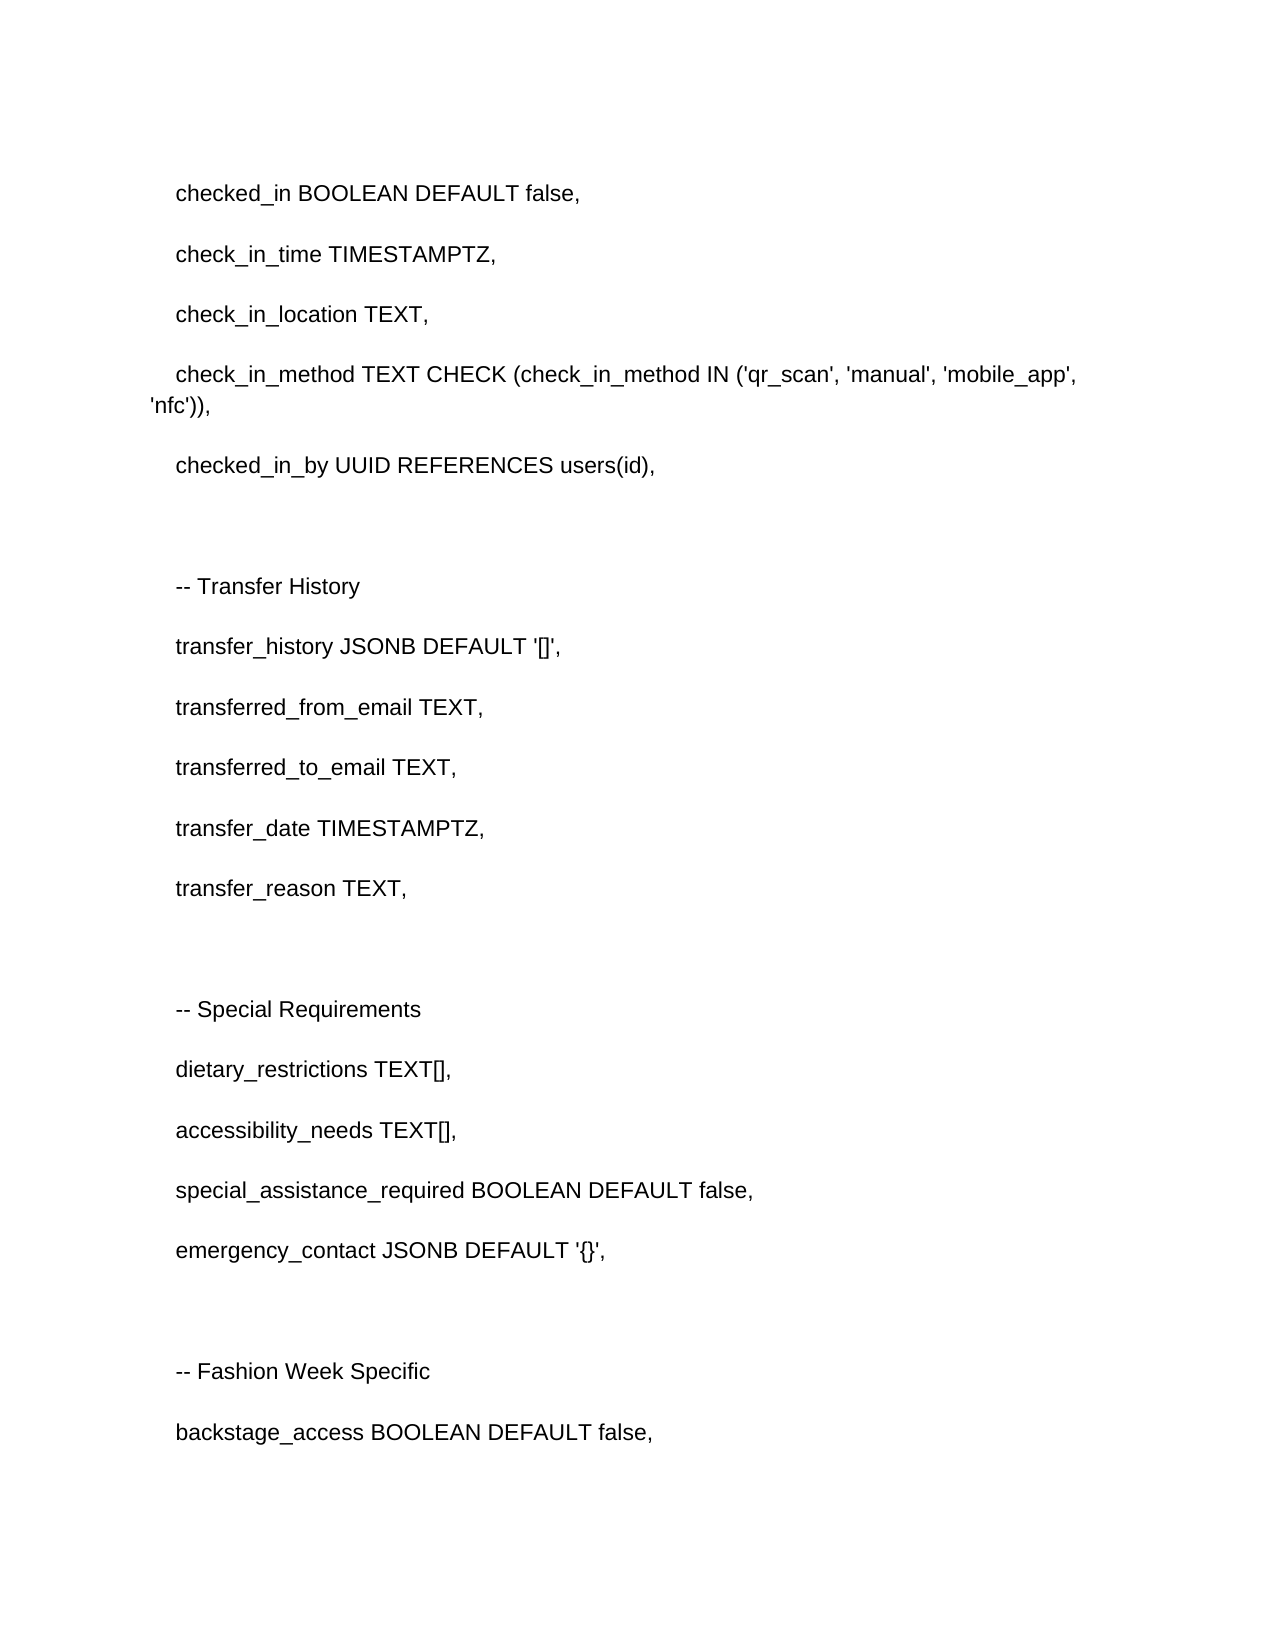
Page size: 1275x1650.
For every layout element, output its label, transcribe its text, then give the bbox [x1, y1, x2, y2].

text -- Special Requirements [150, 996, 1125, 1022]
text transferred_from_email TEXT, [150, 694, 1125, 720]
text -- Fashion Week Specific [150, 1358, 1125, 1385]
text transferred_to_email TEXT, [150, 754, 1125, 781]
text emergency_contact JSONB DEFAULT '{}', [150, 1237, 1125, 1264]
text transfer_history JSONB DEFAULT '[]', [150, 633, 1125, 660]
text check_in_time TIMESTAMPTZ, [150, 241, 1125, 267]
text checked_in_by UUID REFERENCES users(id), [150, 452, 1125, 478]
text check_in_location TEXT, [150, 301, 1125, 327]
text checked_in BOOLEAN DEFAULT false, [150, 180, 1125, 207]
text accessibility_needs TEXT[], [150, 1117, 1125, 1143]
text transfer_date TIMESTAMPTZ, [150, 814, 1125, 841]
text -- Transfer History [150, 573, 1125, 599]
text transfer_reason TEXT, [150, 875, 1125, 901]
text dietary_restrictions TEXT[], [150, 1056, 1125, 1083]
text special_assistance_required BOOLEAN DEFAULT false, [150, 1177, 1125, 1203]
text check_in_method TEXT CHECK (check_in_method IN ('qr_scan', 'manual', 'mobile_app', 'nfc')), [150, 361, 1125, 418]
text backstage_access BOOLEAN DEFAULT false, [150, 1419, 1125, 1445]
